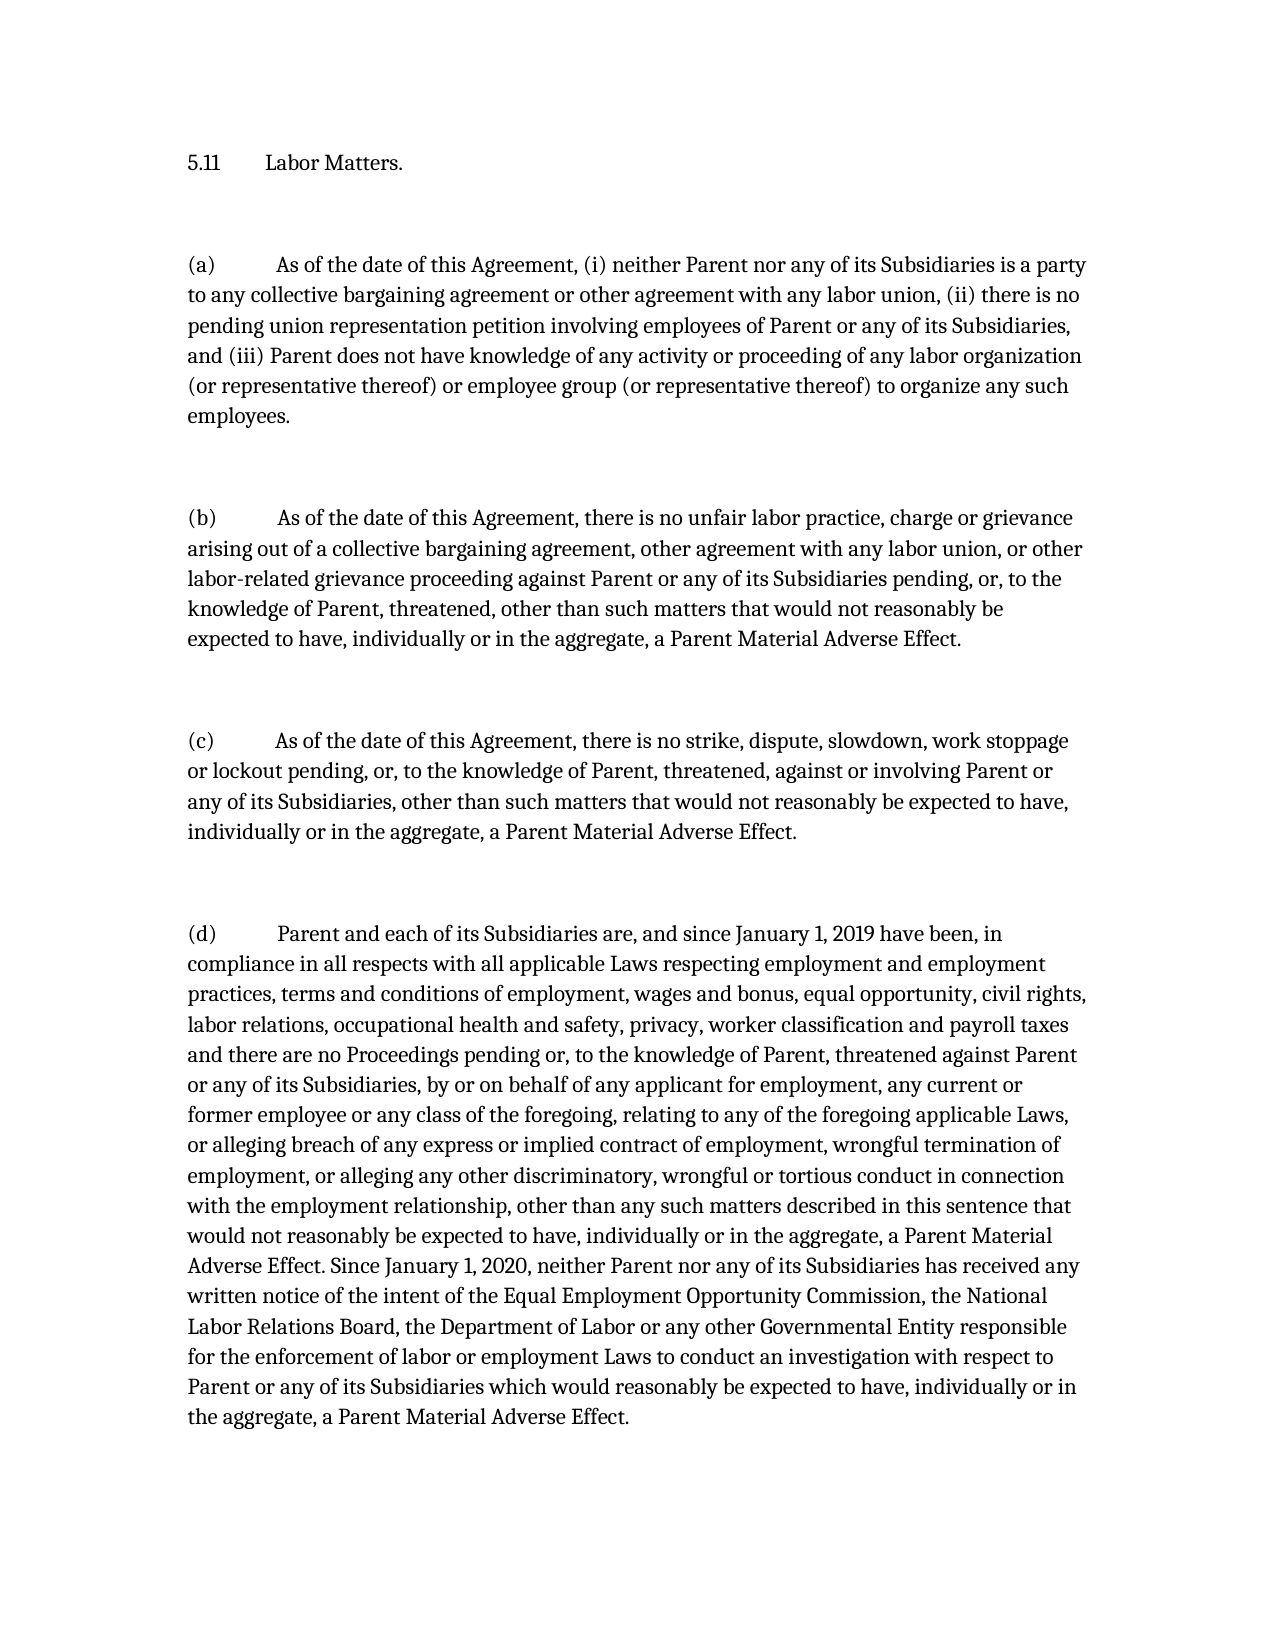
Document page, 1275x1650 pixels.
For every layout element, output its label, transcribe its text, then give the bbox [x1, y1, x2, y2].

text (b) As of the date of this Agreement, there is no unfair labor practice, charge or grievance arising out of a collective bargaining agreement, other agreement with any labor union, or other labor-related grievance proceeding against Parent or any of its Subsidiaries pending, or, to the knowledge of Parent, threatened, other than such matters that would not reasonably be expected to have, individually or in the aggregate, a Parent Material Adverse Effect. [187, 505, 1087, 652]
text (a) As of the date of this Agreement, (i) neither Parent nor any of its Subsidiaries is a party to any collective bargaining agreement or other agreement with any labor union, (ii) there is no pending union representation petition involving employees of Parent or any of its Subsidiaries, and (iii) Parent does not have knowledge of any activity or proceeding of any labor organization (or representative thereof) or employee group (or representative thereof) to organize any such employees. [187, 252, 1087, 429]
text (c) As of the date of this Agreement, there is no strike, dispute, slowdown, work stoppage or lockout pending, or, to the knowledge of Parent, threatened, against or involving Parent or any of its Subsidiaries, other than such matters that would not reasonably be expected to have, individually or in the aggregate, a Parent Material Adverse Effect. [187, 728, 1087, 845]
text (d) Parent and each of its Subsidiaries are, and since January 1, 2019 have been, in compliance in all respects with all applicable Laws respecting employment and employment practices, terms and conditions of employment, wages and bonus, equal opportunity, civil rights, labor relations, occupational health and safety, privacy, worker classification and payroll taxes and there are no Proceedings pending or, to the knowledge of Parent, threatened against Parent or any of its Subsidiaries, by or on behalf of any applicant for employment, any current or former employee or any class of the foregoing, relating to any of the foregoing applicable Laws, or alleging breach of any express or implied contract of employment, wrongful termination of employment, or alleging any other discriminatory, wrongful or tortious conduct in connection with the employment relationship, other than any such matters described in this sentence that would not reasonably be expected to have, individually or in the aggregate, a Parent Material Adverse Effect. Since January 1, 2020, neither Parent nor any of its Subsidiaries has received any written notice of the intent of the Equal Employment Opportunity Commission, the National Labor Relations Board, the Department of Labor or any other Governmental Entity responsible for the enforcement of labor or employment Laws to conduct an investigation with respect to Parent or any of its Subsidiaries which would reasonably be expected to have, individually or in the aggregate, a Parent Material Adverse Effect. [187, 921, 1087, 1431]
text 5.11 Labor Matters. [187, 150, 1087, 176]
